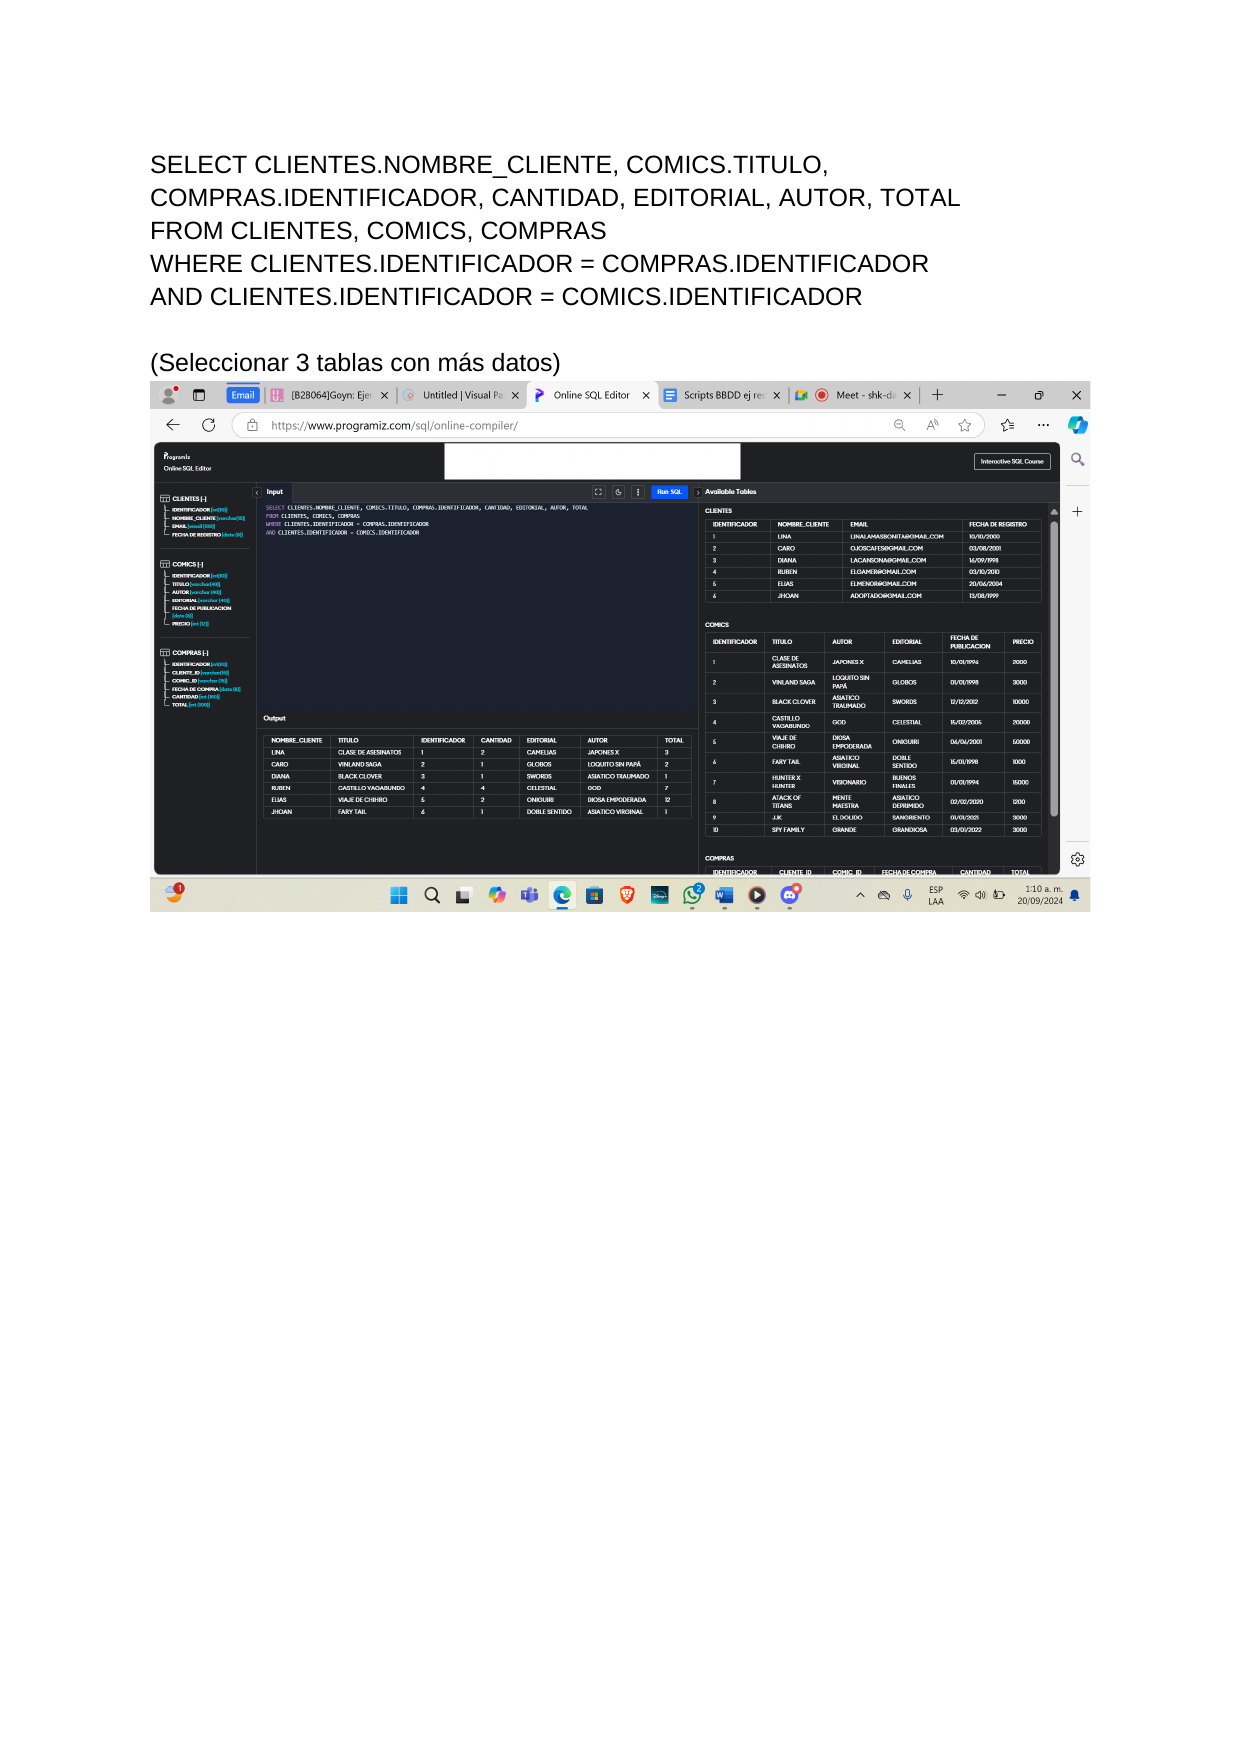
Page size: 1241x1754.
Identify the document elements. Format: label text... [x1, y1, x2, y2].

text WHERE CLIENTES.IDENTIFICADOR = COMPRAS.IDENTIFICADOR [150, 249, 1090, 278]
text (Seleccionar 3 tablas con más datos) [150, 348, 1090, 377]
picture [150, 381, 1091, 912]
text SELECT CLIENTES.NOMBRE_CLIENTE, COMICS.TITULO, COMPRAS.IDENTIFICADOR, CANTIDAD, EDITORIAL, AUTOR, TOTAL [150, 150, 1090, 212]
text AND CLIENTES.IDENTIFICADOR = COMICS.IDENTIFICADOR [150, 282, 1090, 311]
text FROM CLIENTES, COMICS, COMPRAS [150, 216, 1090, 245]
